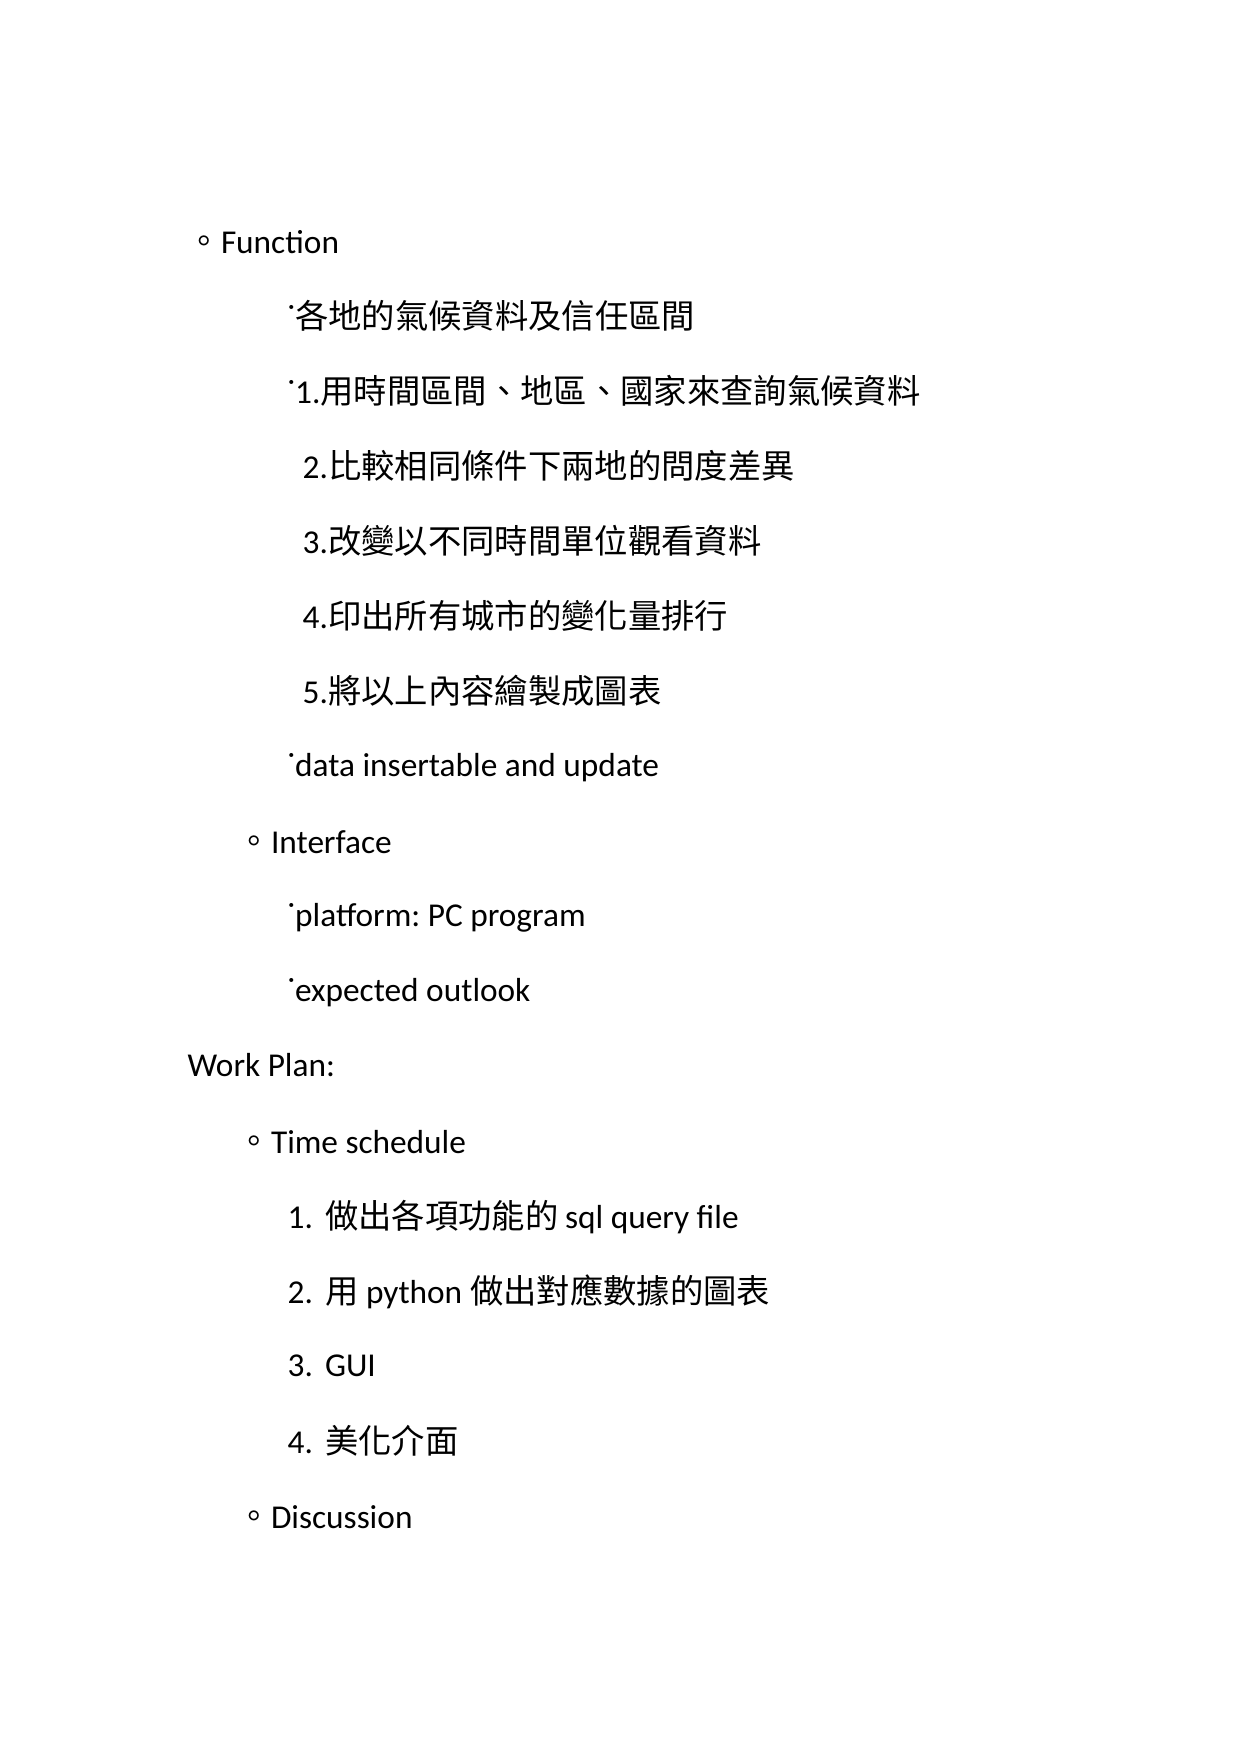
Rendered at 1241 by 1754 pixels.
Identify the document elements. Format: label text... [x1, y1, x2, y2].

text 5.將以上內容繪製成圖表 [187, 652, 1240, 727]
text ˙platform: PC program [187, 877, 1240, 952]
list 做出各項功能的sql query file [287, 1177, 1240, 1252]
text ˙data insertable and update [187, 727, 1240, 802]
text 。Interface [187, 802, 1240, 877]
text ˙1.用時間區間、地區、國家來查詢氣候資料 [187, 352, 1240, 427]
text ˙各地的氣候資料及信任區間 [187, 277, 1240, 352]
list 用 python 做出對應數據的圖表 [287, 1252, 1240, 1327]
text 。Function [187, 202, 1240, 277]
text 2.比較相同條件下兩地的問度差異 [187, 427, 1240, 502]
text ˙expected outlook [187, 952, 1240, 1027]
text Work Plan: [187, 1027, 1240, 1102]
text 3.改變以不同時間單位觀看資料 [187, 502, 1240, 577]
text 。Time schedule [187, 1102, 1240, 1177]
text 。Discussion [187, 1477, 1240, 1552]
text 4.印出所有城市的變化量排行 [187, 577, 1240, 652]
list GUI [287, 1327, 1240, 1402]
list 美化介面 [287, 1402, 1240, 1477]
